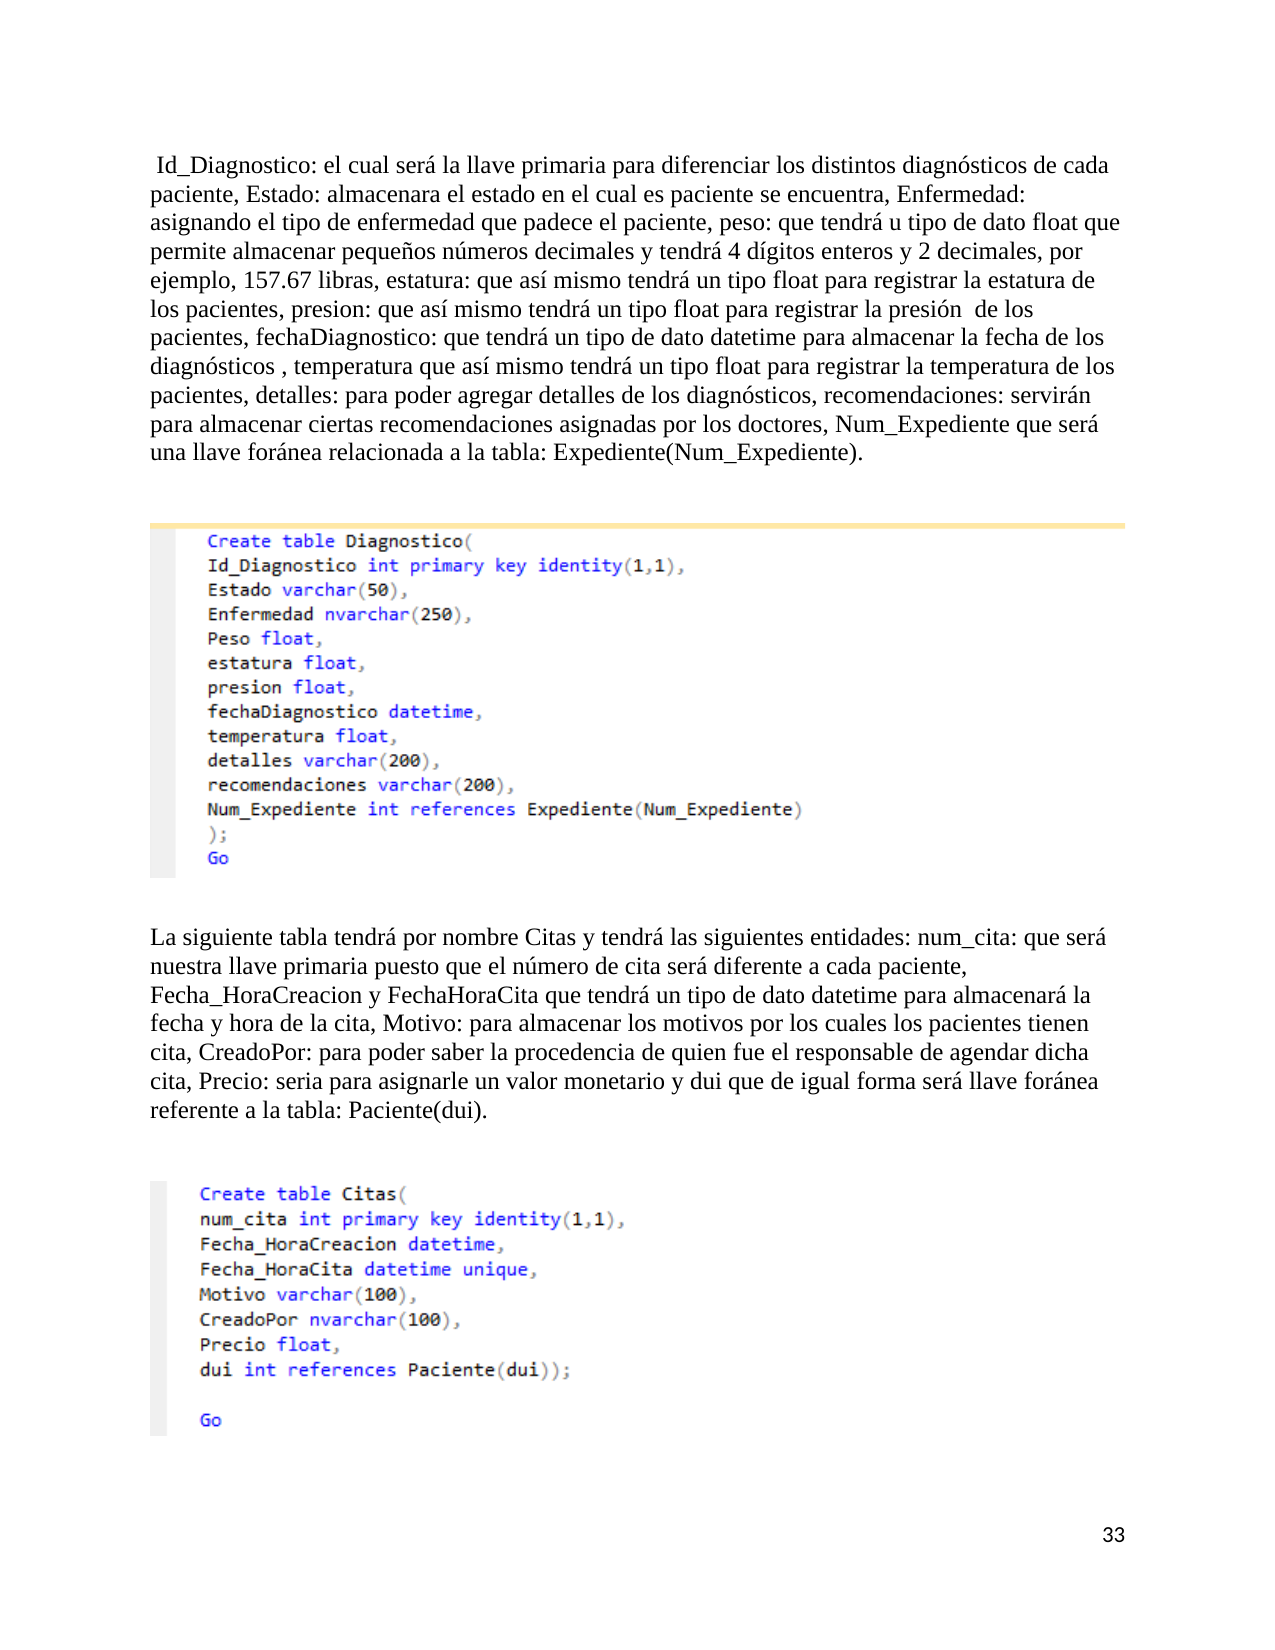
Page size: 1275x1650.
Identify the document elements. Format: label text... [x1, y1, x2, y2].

text La siguiente tabla tendrá por nombre Citas y tendrá las siguientes entidades: num_cita: que será nuestra llave primaria puesto que el número de cita será diferente a cada paciente, Fecha_HoraCreacion y FechaHoraCita que tendrá un tipo de dato datetime para almacenará la fecha y hora de la cita, Motivo: para almacenar los motivos por los cuales los pacientes tienen cita, CreadoPor: para poder saber la procedencia de quien fue el responsable de agendar dicha cita, Precio: seria para asignarle un valor monetario y dui que de igual forma será llave foránea referente a la tabla: Paciente(dui). [150, 922, 1125, 1123]
picture [150, 1181, 735, 1436]
text Id_Diagnostico: el cual será la llave primaria para diferenciar los distintos diagnósticos de cada paciente, Estado: almacenara el estado en el cual es paciente se encuentra, Enfermedad: asignando el tipo de enfermedad que padece el paciente, peso: que tendrá u tipo de dato float que permite almacenar pequeños números decimales y tendrá 4 dígitos enteros y 2 decimales, por ejemplo, 157.67 libras, estatura: que así mismo tendrá un tipo float para registrar la estatura de los pacientes, presion: que así mismo tendrá un tipo float para registrar la presión de los pacientes, fechaDiagnostico: que tendrá un tipo de dato datetime para almacenar la fecha de los diagnósticos , temperatura que así mismo tendrá un tipo float para registrar la temperatura de los pacientes, detalles: para poder agregar detalles de los diagnósticos, recomendaciones: servirán para almacenar ciertas recomendaciones asignadas por los doctores, Num_Expediente que será una llave foránea relacionada a la tabla: Expediente(Num_Expediente). [150, 150, 1125, 466]
picture [150, 523, 1125, 878]
